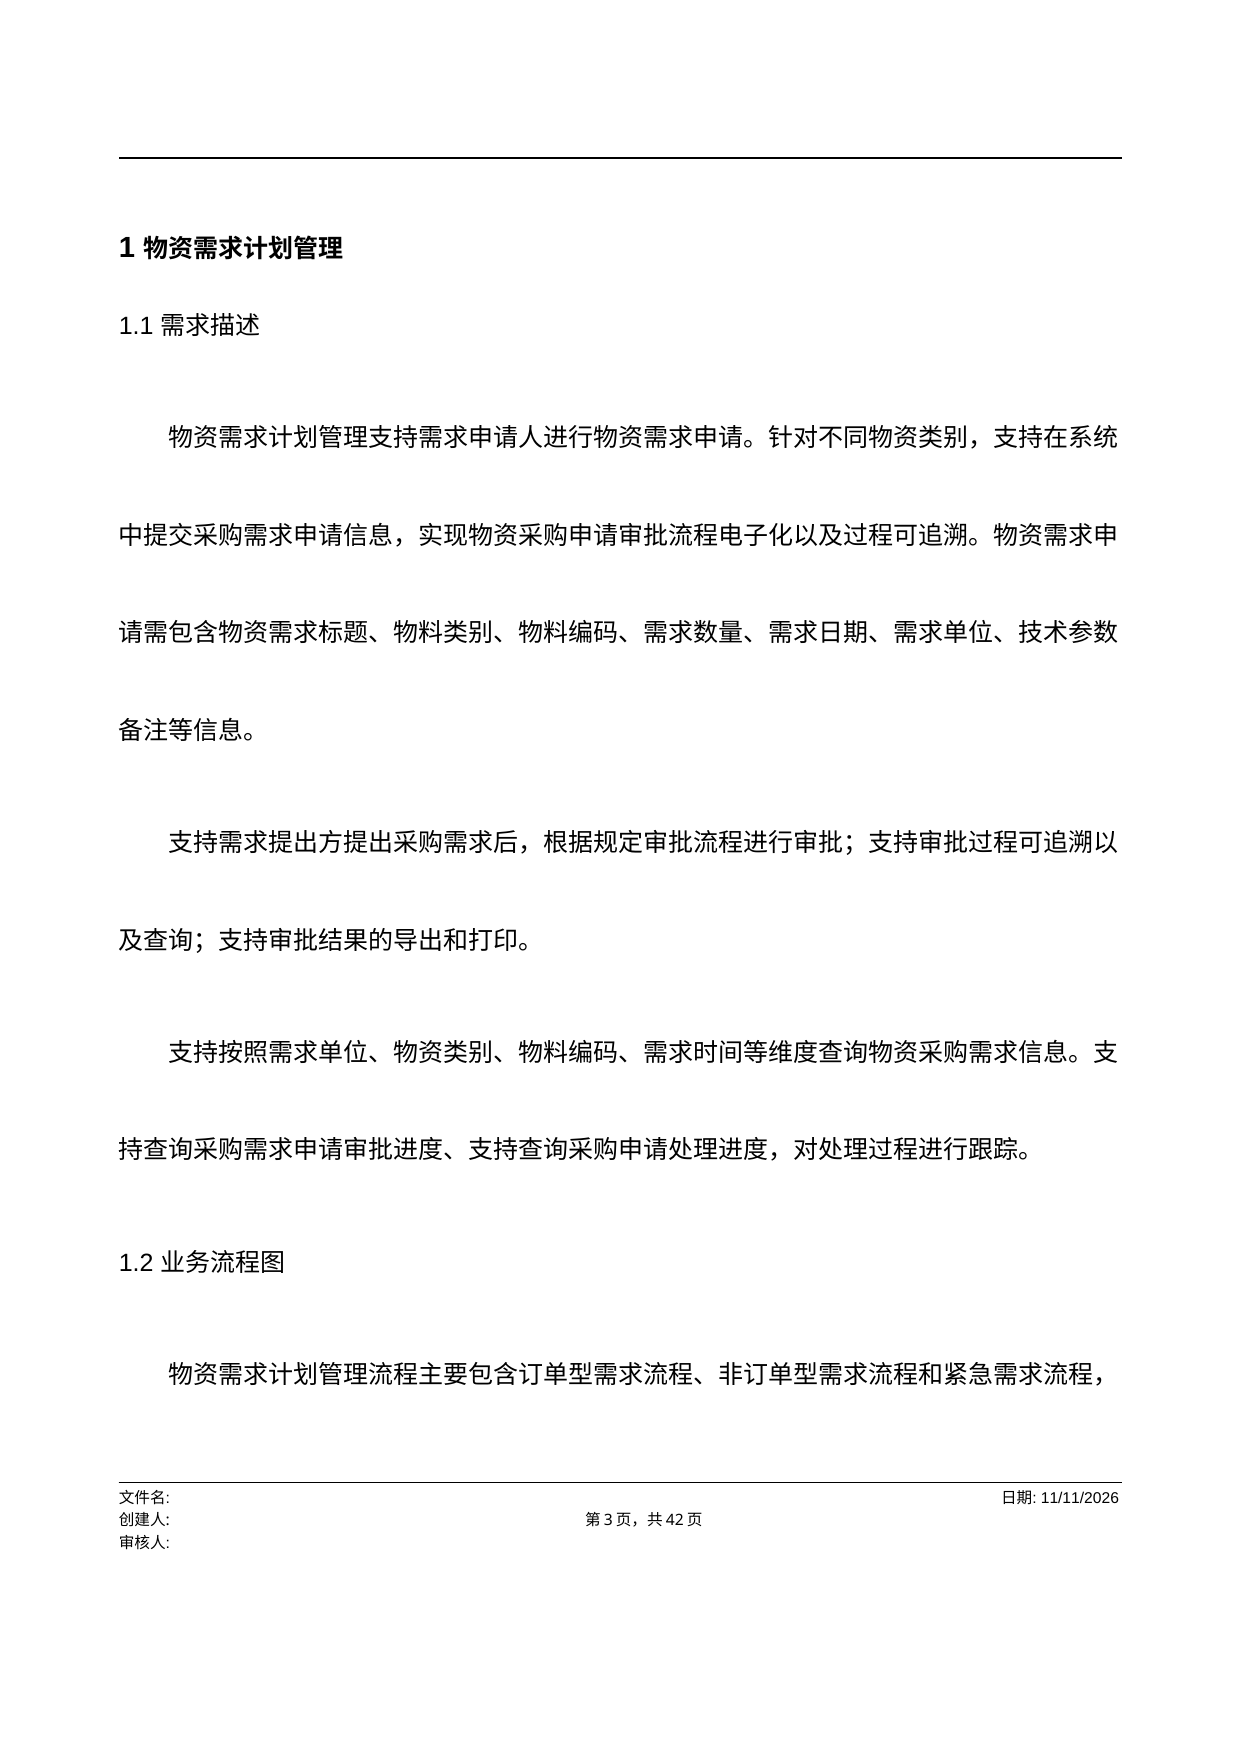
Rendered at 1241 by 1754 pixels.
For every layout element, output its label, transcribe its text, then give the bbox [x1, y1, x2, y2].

subtitle 物资需求计划管理 [118, 214, 1122, 279]
subtitle 需求描述 [118, 291, 1122, 356]
text 支持按照需求单位、物资类别、物料编码、需求时间等维度查询物资采购需求信息。支持查询采购需求申请审批进度、支持查询采购申请处理进度，对处理过程进行跟踪。 [118, 1018, 1122, 1181]
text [118, 1340, 1122, 1405]
text 支持需求提出方提出采购需求后，根据规定审批流程进行审批；支持审批过程可追溯以及查询；支持审批结果的导出和打印。 [118, 808, 1122, 971]
text 物资需求计划管理支持需求申请人进行物资需求申请。针对不同物资类别，支持在系统中提交采购需求申请信息，实现物资采购申请审批流程电子化以及过程可追溯。物资需求申请需包含物资需求标题、物料类别、物料编码、需求数量、需求日期、需求单位、技术参数备注等信息。 [118, 403, 1122, 761]
subtitle 业务流程图 [118, 1228, 1122, 1293]
